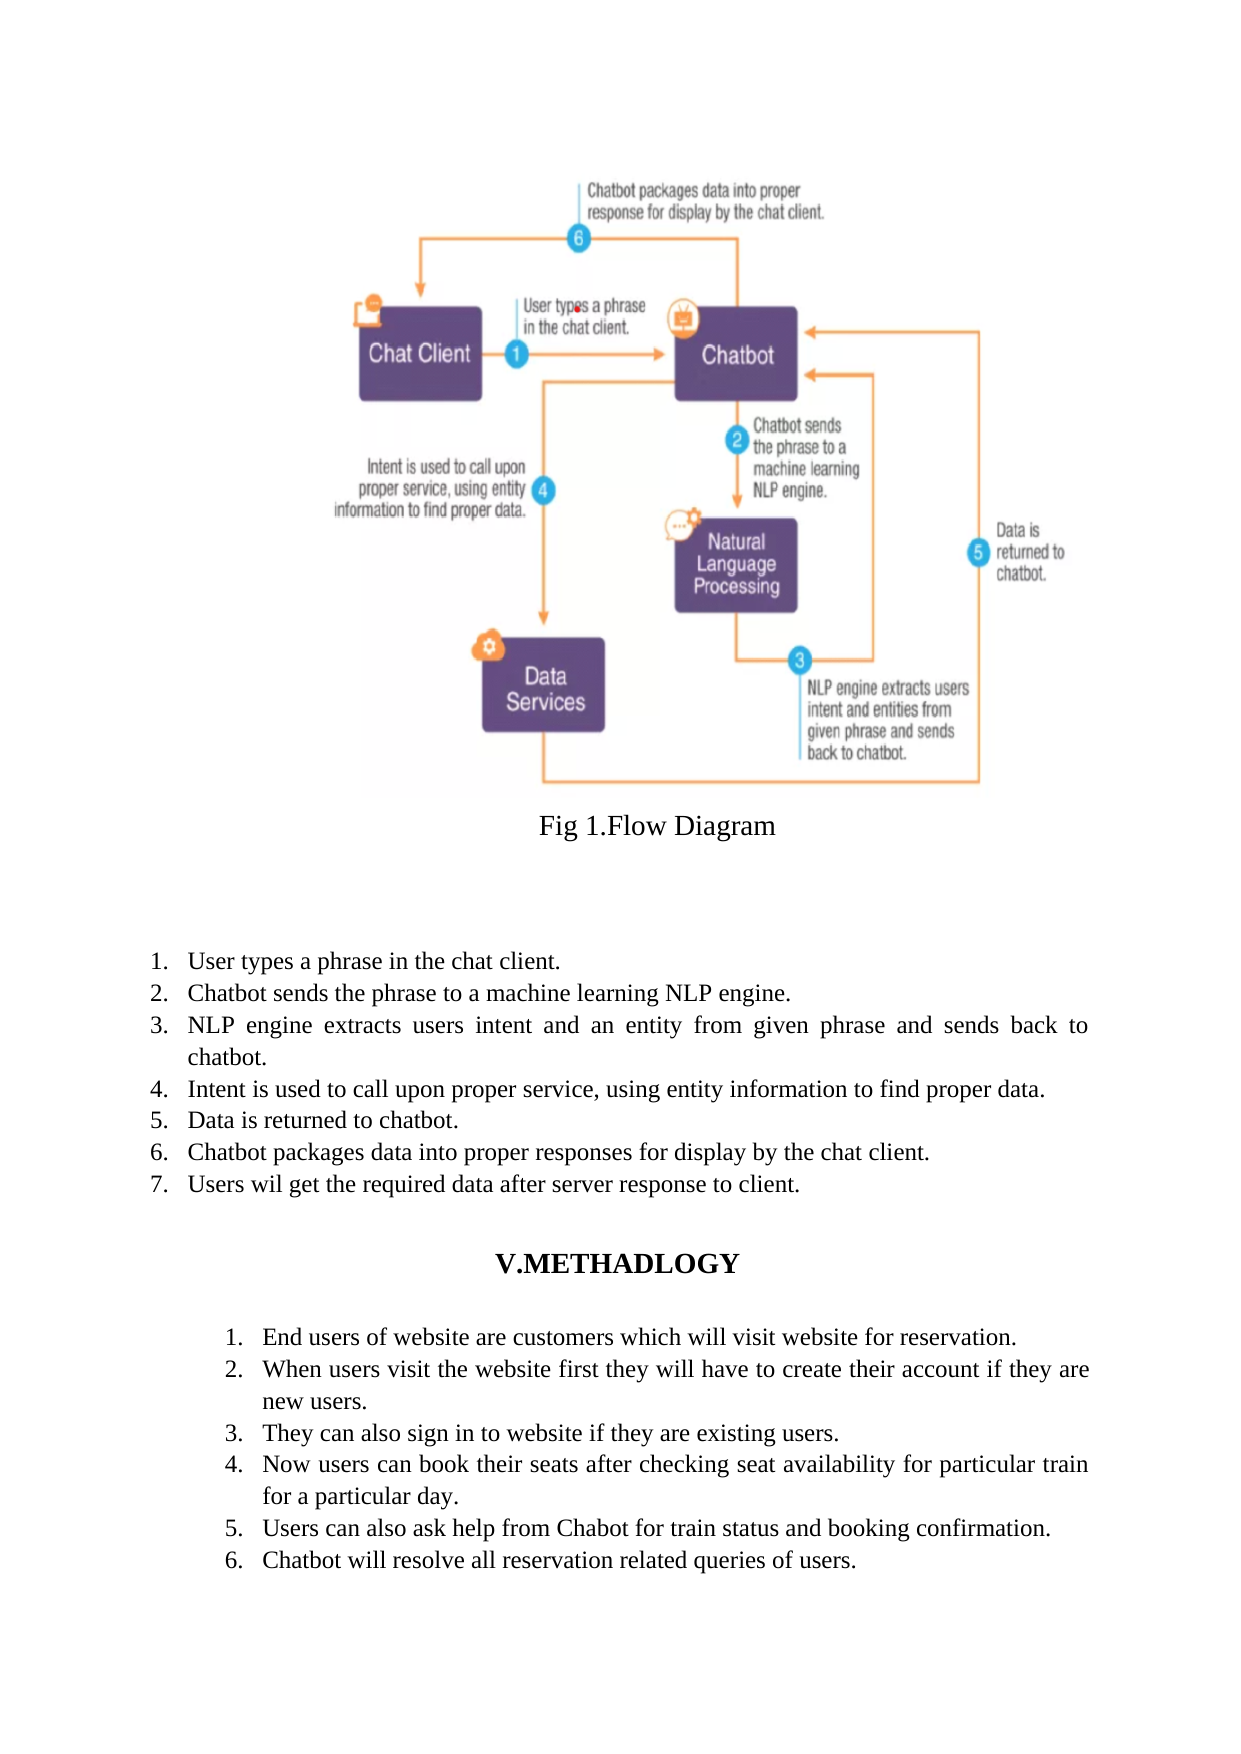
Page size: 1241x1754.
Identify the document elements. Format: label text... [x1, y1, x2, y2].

list Chatbot packages data into proper responses for display by the chat client. [150, 1137, 1090, 1166]
list They can also sign in to website if they are existing users. [224, 1418, 1090, 1446]
list Chatbot will resolve all reservation related queries of users. [224, 1545, 1090, 1574]
list Chatbot sends the phrase to a machine learning NLP engine. [150, 978, 1090, 1007]
text V.METHADLOGY [205, 1246, 1090, 1280]
list User types a phrase in the chat client. [150, 946, 1090, 975]
list Intent is used to call upon proper service, using entity information to find proper data. [150, 1074, 1090, 1102]
list Users wil get the required data after server response to client. [150, 1169, 1090, 1198]
list End users of website are customers which will visit website for reservation. [224, 1322, 1090, 1351]
list When users visit the website first they will have to create their account if they are new users. [224, 1354, 1090, 1414]
list Now users can book their seats after checking seat availability for particular train for a particular day. [224, 1449, 1090, 1510]
list NLP engine extracts users intent and an entity from given phrase and sends back to chatbot. [150, 1010, 1090, 1071]
list Users can also ask help from Chabot for train status and booking confirmation. [224, 1513, 1090, 1542]
picture [150, 150, 1241, 801]
text Fig 1.Flow Diagram [224, 808, 1090, 842]
list Data is returned to chatbot. [150, 1106, 1090, 1134]
